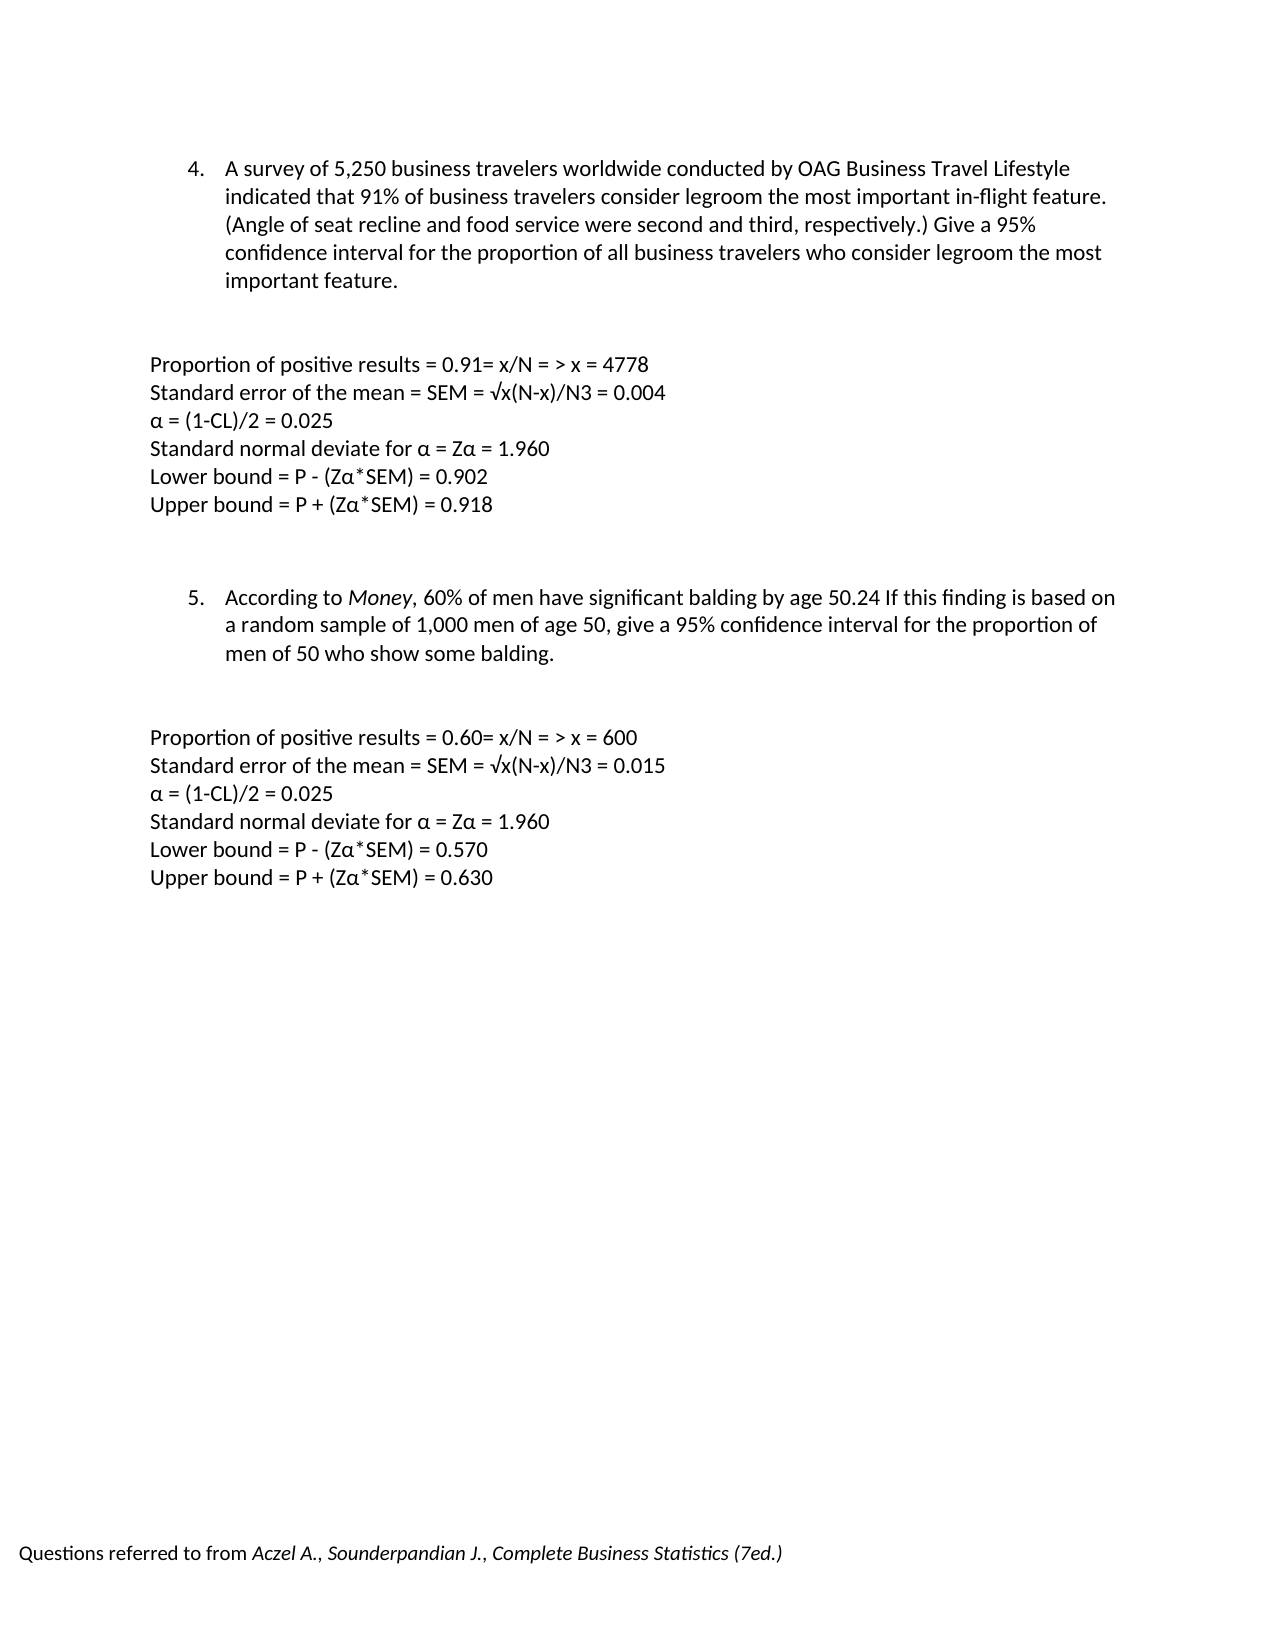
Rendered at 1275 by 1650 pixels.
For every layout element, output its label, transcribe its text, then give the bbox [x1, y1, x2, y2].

text Lower bound = P - (Zα*SEM) = 0.570 [150, 835, 1125, 863]
text Upper bound = P + (Zα*SEM) = 0.918 [150, 490, 1125, 518]
list A survey of 5,250 business travelers worldwide conducted by OAG Business Travel Lifestyle indicated that 91% of business travelers consider legroom the most important in-flight feature. (Angle of seat recline and food service were second and third, respectively.) Give a 95% confidence interval for the proportion of all business travelers who consider legroom the most important feature. [187, 154, 1125, 294]
text Proportion of positive results = 0.60= x/N = > x = 600 [150, 723, 1125, 751]
text Upper bound = P + (Zα*SEM) = 0.630 [150, 863, 1125, 891]
list According to Money, 60% of men have significant balding by age 50.24 If this finding is based on a random sample of 1,000 men of age 50, give a 95% confidence interval for the proportion of men of 50 who show some balding. [187, 583, 1125, 667]
text Lower bound = P - (Zα*SEM) = 0.902 [150, 462, 1125, 490]
text Standard error of the mean = SEM = √x(N-x)/N3 = 0.004 [150, 378, 1125, 406]
text α = (1-CL)/2 = 0.025 [150, 406, 1125, 434]
text Standard error of the mean = SEM = √x(N-x)/N3 = 0.015 [150, 751, 1125, 779]
text Standard normal deviate for α = Zα = 1.960 [150, 434, 1125, 462]
text Standard normal deviate for α = Zα = 1.960 [150, 807, 1125, 835]
text α = (1-CL)/2 = 0.025 [150, 779, 1125, 807]
text Proportion of positive results = 0.91= x/N = > x = 4778 [150, 350, 1125, 378]
